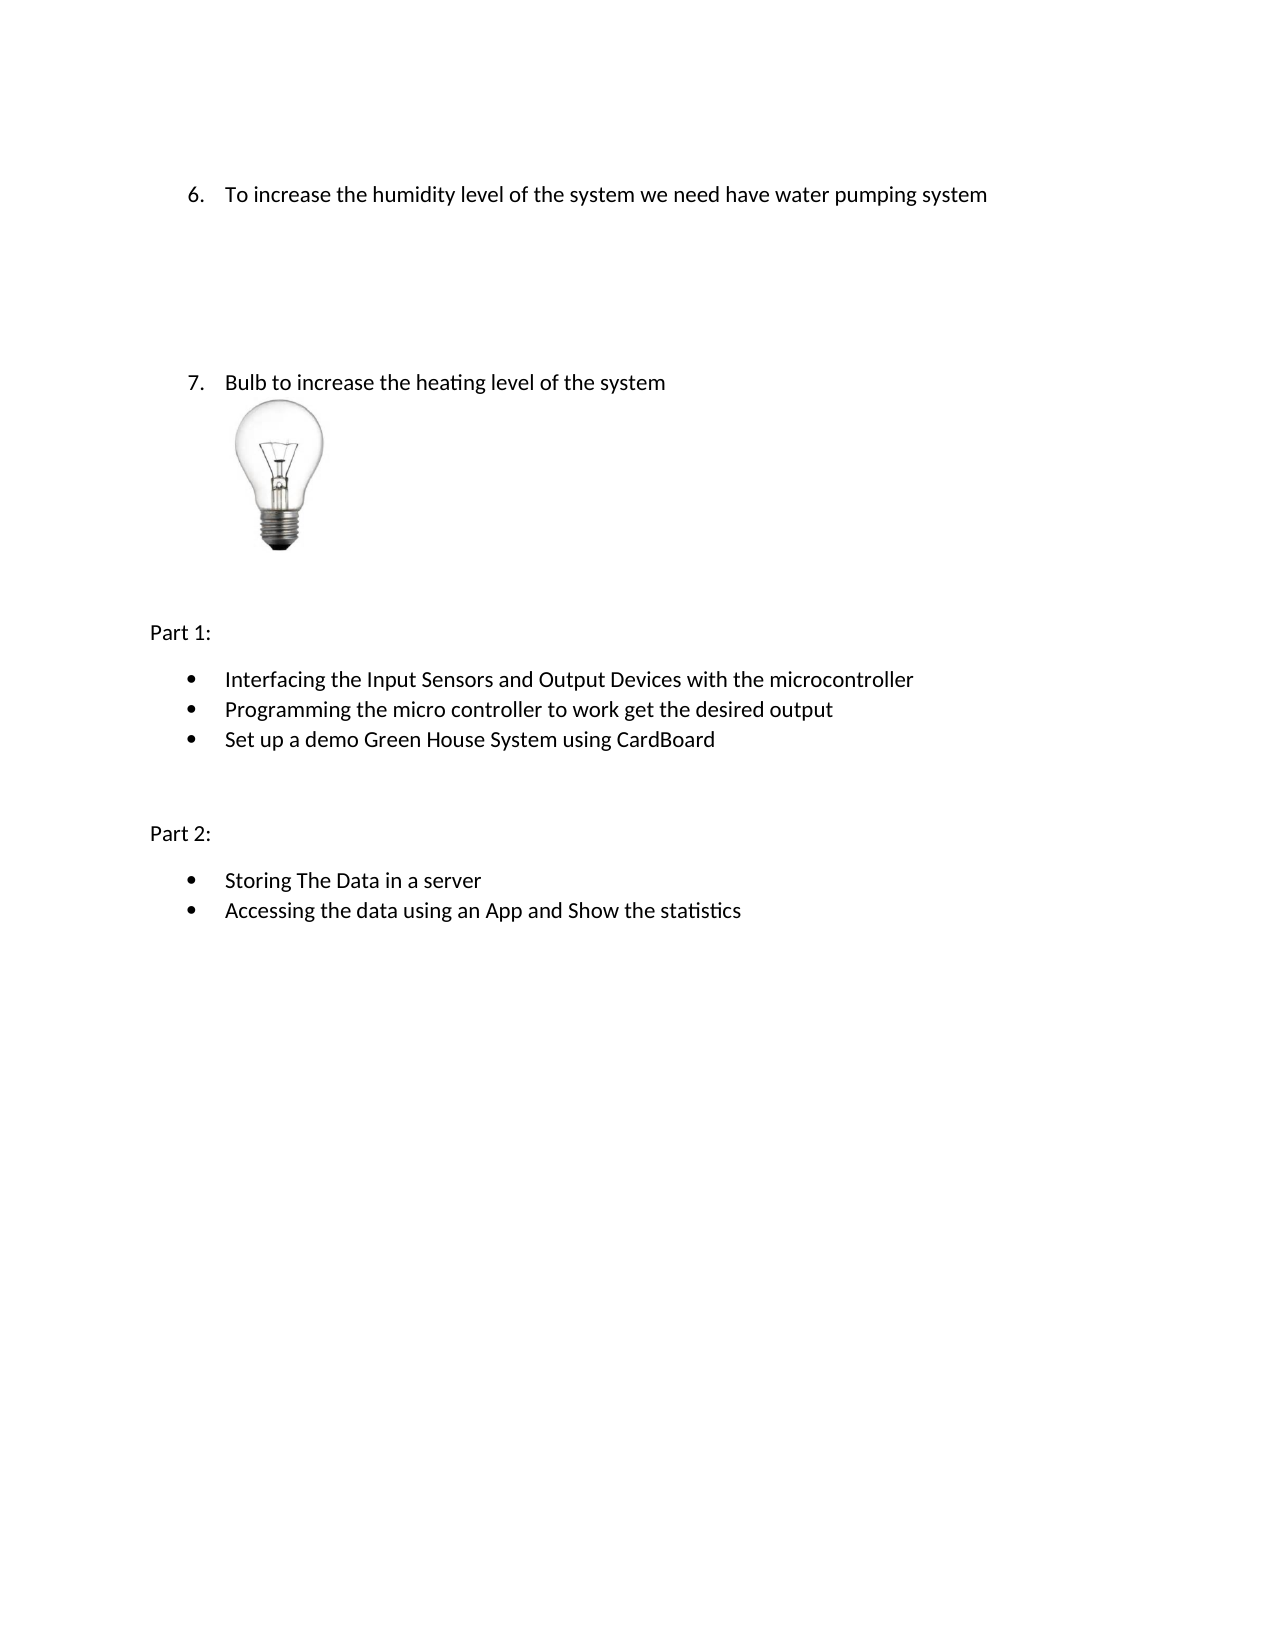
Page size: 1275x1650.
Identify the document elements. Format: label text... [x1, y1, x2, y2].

list Programming the micro controller to work get the desired output [187, 695, 1125, 723]
list Set up a demo Green House System using CardBoard [187, 726, 1125, 754]
list Accessing the data using an App and Show the statistics [187, 896, 1125, 924]
text Part 1: [150, 618, 1125, 646]
text Part 2: [150, 819, 1125, 847]
list Bulb to increase the heating level of the system [187, 368, 1125, 396]
list Interfacing the Input Sensors and Output Devices with the microcontroller [187, 665, 1125, 693]
list Storing The Data in a server [187, 866, 1125, 894]
picture [225, 397, 336, 553]
list To increase the humidity level of the system we need have water pumping system [187, 180, 1125, 208]
